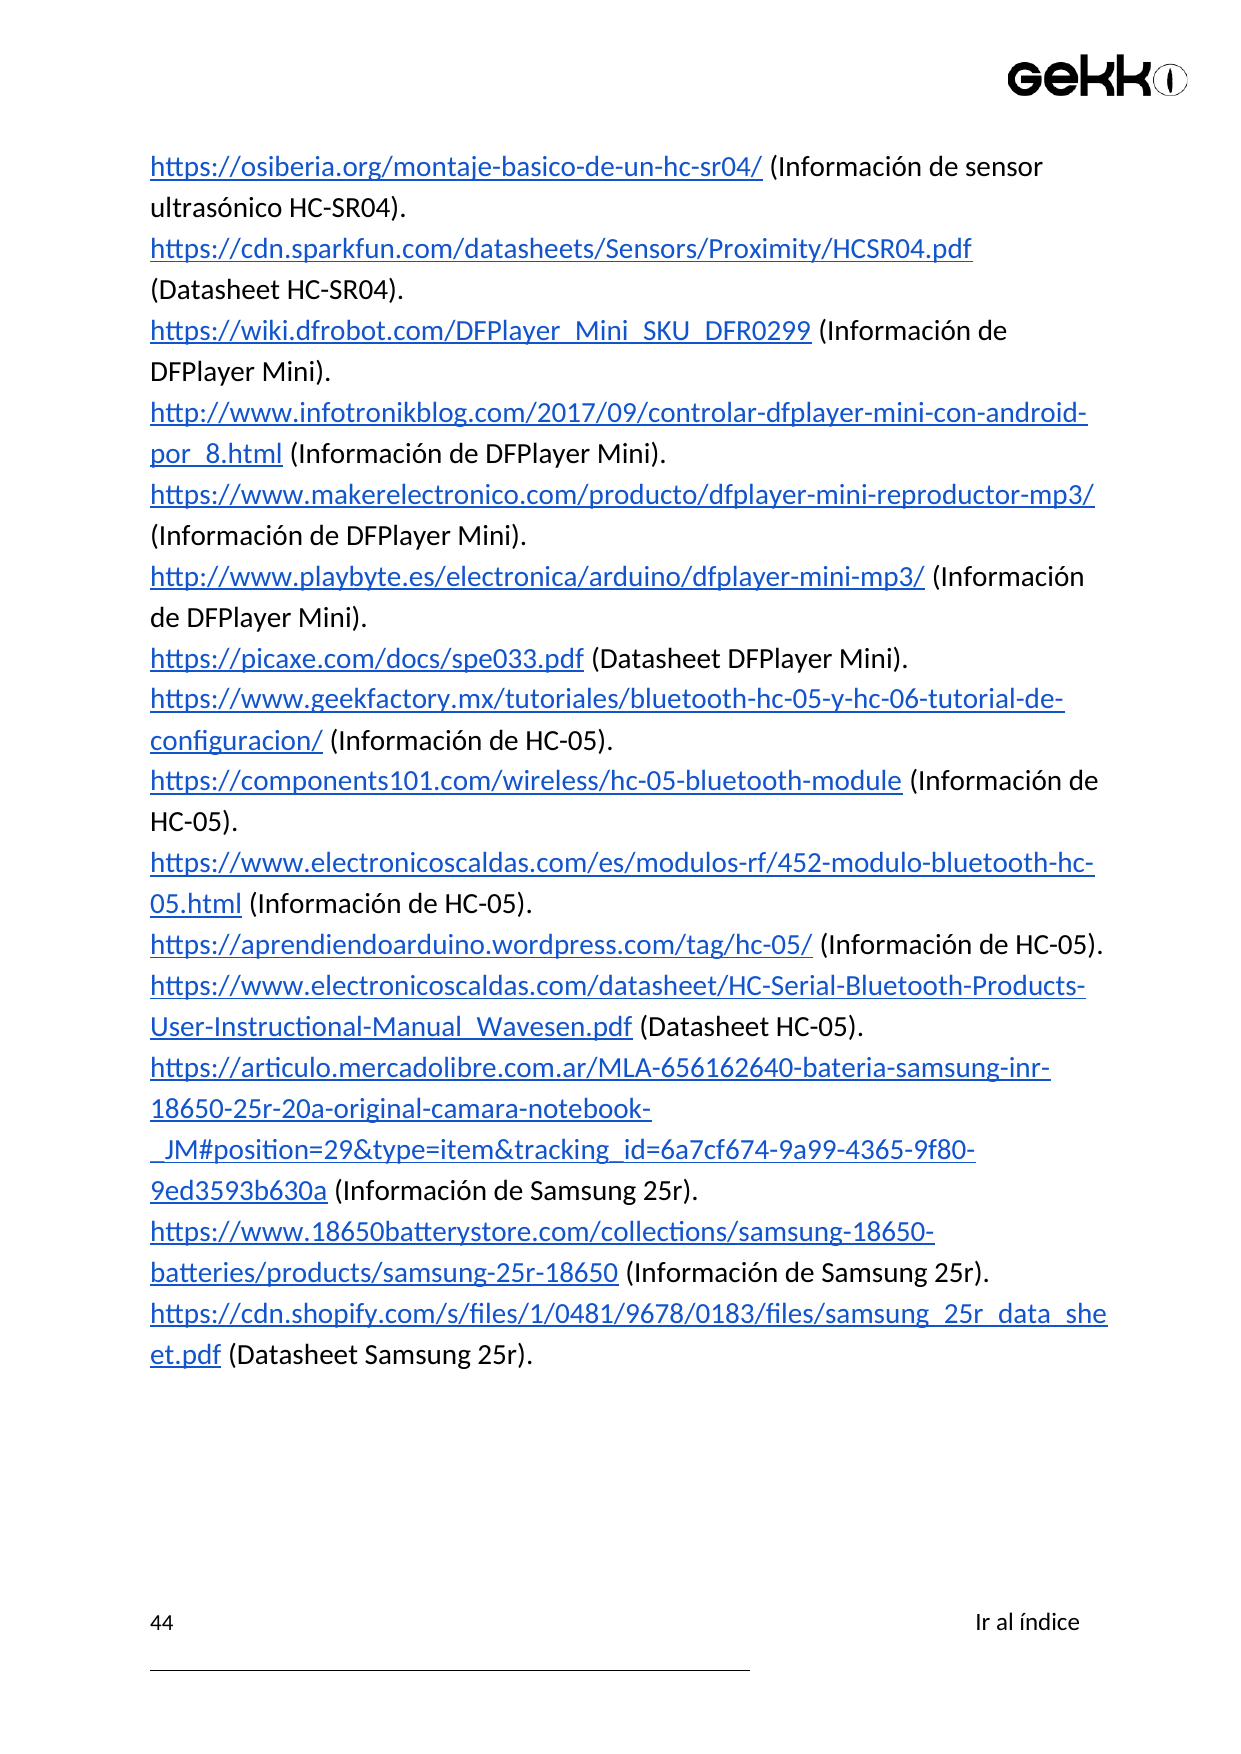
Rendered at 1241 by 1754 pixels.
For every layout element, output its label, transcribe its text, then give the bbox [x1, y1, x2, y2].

text https://www.electronicoscaldas.com/es/modulos-rf/452-modulo-bluetooth-hc- 05.html (Información de HC-05). https://aprendiendoarduino.wordpress.com/tag/hc-05/ (Información de HC-05). https://www.electronicoscaldas.com/datasheet/HC-Serial-Bluetooth-Products- User-Instructional-Manual_Wavesen.pdf (Datasheet HC-05). https://articulo.mercadolibre.com.ar/MLA-656162640-bateria-samsung-inr- 18650-25r-20a-original-camara-notebook- [150, 844, 1105, 1126]
text https://picaxe.com/docs/spe033.pdf (Datasheet DFPlayer Mini). https://www.geekfactory.mx/tutoriales/bluetooth-hc-05-y-hc-06-tutorial-de- configuracion/ (Información de HC-05). https://components101.com/wireless/hc-05-bluetooth-module (Información de HC-05). [150, 640, 1100, 839]
text _JM#position=29&type=item&tracking_id=6a7cf674-9a99-4365-9f80- 9ed3593b630a (Información de Samsung 25r). https://www.18650batterystore.com/collections/samsung-18650- batteries/products/samsung-25r-18650 (Información de Samsung 25r). https://cdn.shopify.com/s/files/1/0481/9678/0183/files/samsung_25r_data_she et.pdf (Datasheet Samsung 25r). [150, 1131, 1109, 1371]
text https://osiberia.org/montaje-basico-de-un-hc-sr04/ (Información de sensor ultrasónico HC-SR04). https://cdn.sparkfun.com/datasheets/Sensors/Proximity/HCSR04.pdf (Datasheet HC-SR04). https://wiki.dfrobot.com/DFPlayer_Mini_SKU_DFR0299 (Información de DFPlayer Mini). [150, 148, 1046, 389]
picture [1008, 54, 1188, 96]
text http://www.infotronikblog.com/2017/09/controlar-dfplayer-mini-con-android- por_8.html (Información de DFPlayer Mini). https://www.makerelectronico.com/producto/dfplayer-mini-reproductor-mp3/ (Información de DFPlayer Mini). http://www.playbyte.es/electronica/arduino/dfplayer-mini-mp3/ (Información de DFPlayer Mini). [150, 394, 1096, 634]
